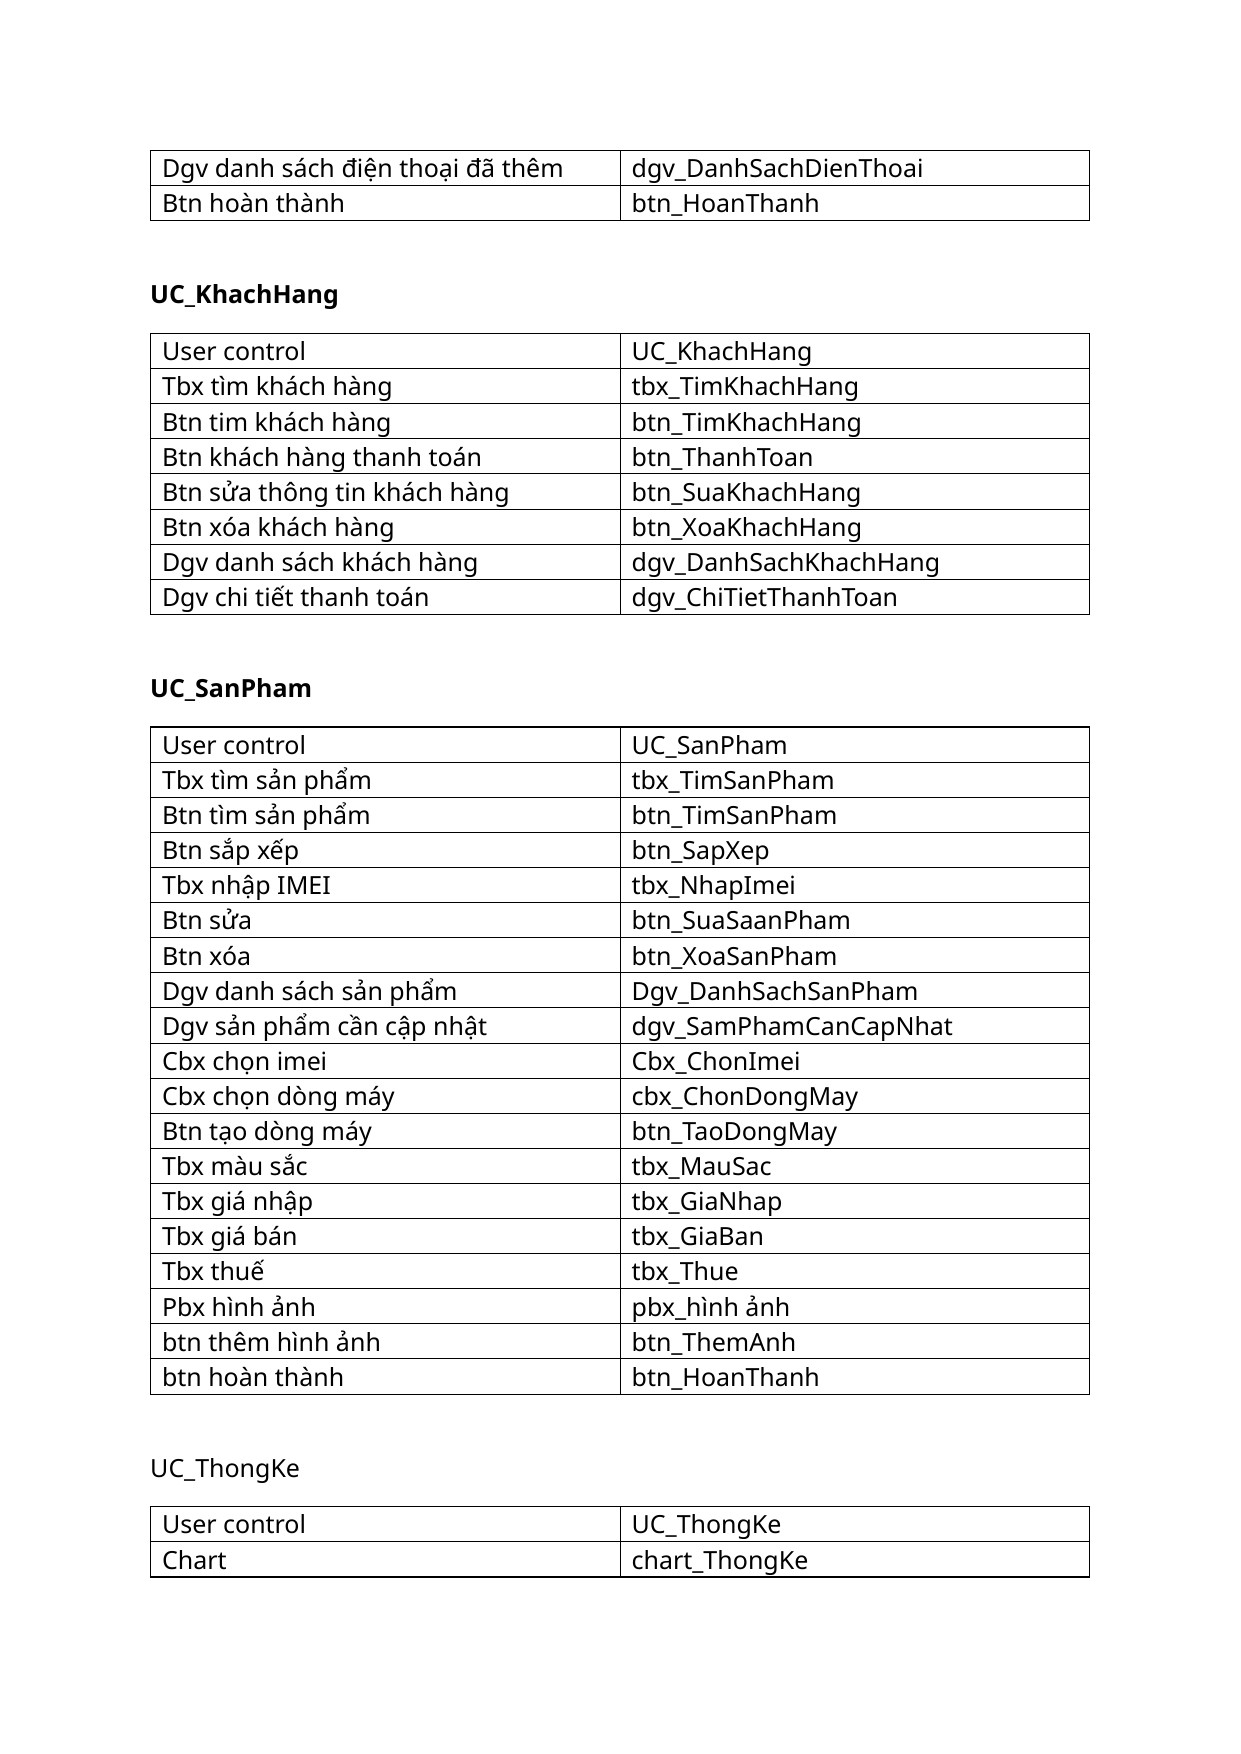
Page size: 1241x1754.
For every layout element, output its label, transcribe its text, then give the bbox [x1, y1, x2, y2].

table_cell btn_XoaSanPham [621, 938, 1089, 972]
table_cell dgv_DanhSachDienThoai [621, 151, 1089, 185]
table_cell tbx_GiaNhap [621, 1184, 1089, 1218]
text UC_KhachHang [150, 277, 1090, 311]
table_cell chart_ThongKe [621, 1542, 1089, 1576]
table_cell Btn tạo dòng máy [151, 1114, 620, 1148]
table_cell tbx_TimKhachHang [621, 369, 1089, 403]
table_cell cbx_ChonDongMay [621, 1079, 1089, 1113]
table_cell btn_SapXep [621, 833, 1089, 867]
table_cell Tbx màu sắc [151, 1149, 620, 1183]
table_cell Dgv sản phẩm cần cập nhật [151, 1008, 620, 1042]
table_header UC_ThongKe [621, 1507, 1089, 1541]
table_header User control [151, 728, 620, 762]
table_cell Dgv danh sách sản phẩm [151, 973, 620, 1007]
table_cell Tbx giá bán [151, 1219, 620, 1253]
table_cell Btn sửa thông tin khách hàng [151, 474, 620, 508]
table_header UC_KhachHang [621, 334, 1089, 368]
table_cell pbx_hình ảnh [621, 1289, 1089, 1323]
table_cell btn_ThanhToan [621, 439, 1089, 473]
table_cell tbx_NhapImei [621, 868, 1089, 902]
table_cell btn_XoaKhachHang [621, 510, 1089, 543]
table_cell Tbx tìm sản phẩm [151, 763, 620, 797]
table_cell Dgv danh sách điện thoại đã thêm [151, 151, 620, 185]
table_cell Tbx tìm khách hàng [151, 369, 620, 403]
table_cell Tbx nhập IMEI [151, 868, 620, 902]
table_cell btn thêm hình ảnh [151, 1324, 620, 1358]
text UC_SanPham [150, 671, 1090, 705]
table_cell btn_TaoDongMay [621, 1114, 1089, 1148]
table_header UC_SanPham [621, 728, 1089, 762]
table_cell btn_ThemAnh [621, 1324, 1089, 1358]
table_cell Cbx chọn imei [151, 1044, 620, 1077]
table_header User control [151, 1507, 620, 1541]
table_cell tbx_Thue [621, 1254, 1089, 1288]
table_cell btn hoàn thành [151, 1359, 620, 1393]
table_cell Btn xóa khách hàng [151, 510, 620, 543]
table_cell Dgv_DanhSachSanPham [621, 973, 1089, 1007]
table_cell btn_SuaKhachHang [621, 474, 1089, 508]
table_cell tbx_TimSanPham [621, 763, 1089, 797]
table_header User control [151, 334, 620, 368]
table_cell Btn tim khách hàng [151, 404, 620, 438]
table_cell Dgv chi tiết thanh toán [151, 580, 620, 614]
table_cell btn_HoanThanh [621, 1359, 1089, 1393]
table_cell Pbx hình ảnh [151, 1289, 620, 1323]
table_cell Tbx giá nhập [151, 1184, 620, 1218]
table_cell Btn xóa [151, 938, 620, 972]
table_cell dgv_DanhSachKhachHang [621, 545, 1089, 579]
table_cell btn_SuaSaanPham [621, 903, 1089, 937]
table_cell Btn hoàn thành [151, 186, 620, 220]
table_cell btn_TimKhachHang [621, 404, 1089, 438]
table_cell btn_HoanThanh [621, 186, 1089, 220]
text UC_ThongKe [150, 1450, 1090, 1484]
table_cell Cbx chọn dòng máy [151, 1079, 620, 1113]
table_cell dgv_SamPhamCanCapNhat [621, 1008, 1089, 1042]
table_cell Chart [151, 1542, 620, 1576]
table_cell Dgv danh sách khách hàng [151, 545, 620, 579]
table_cell tbx_MauSac [621, 1149, 1089, 1183]
table_cell tbx_GiaBan [621, 1219, 1089, 1253]
table_cell Tbx thuế [151, 1254, 620, 1288]
table_cell btn_TimSanPham [621, 798, 1089, 832]
table_cell Btn khách hàng thanh toán [151, 439, 620, 473]
table_cell dgv_ChiTietThanhToan [621, 580, 1089, 614]
table_cell Btn sắp xếp [151, 833, 620, 867]
table_cell Btn sửa [151, 903, 620, 937]
table_cell Btn tìm sản phẩm [151, 798, 620, 832]
table_cell Cbx_ChonImei [621, 1044, 1089, 1077]
